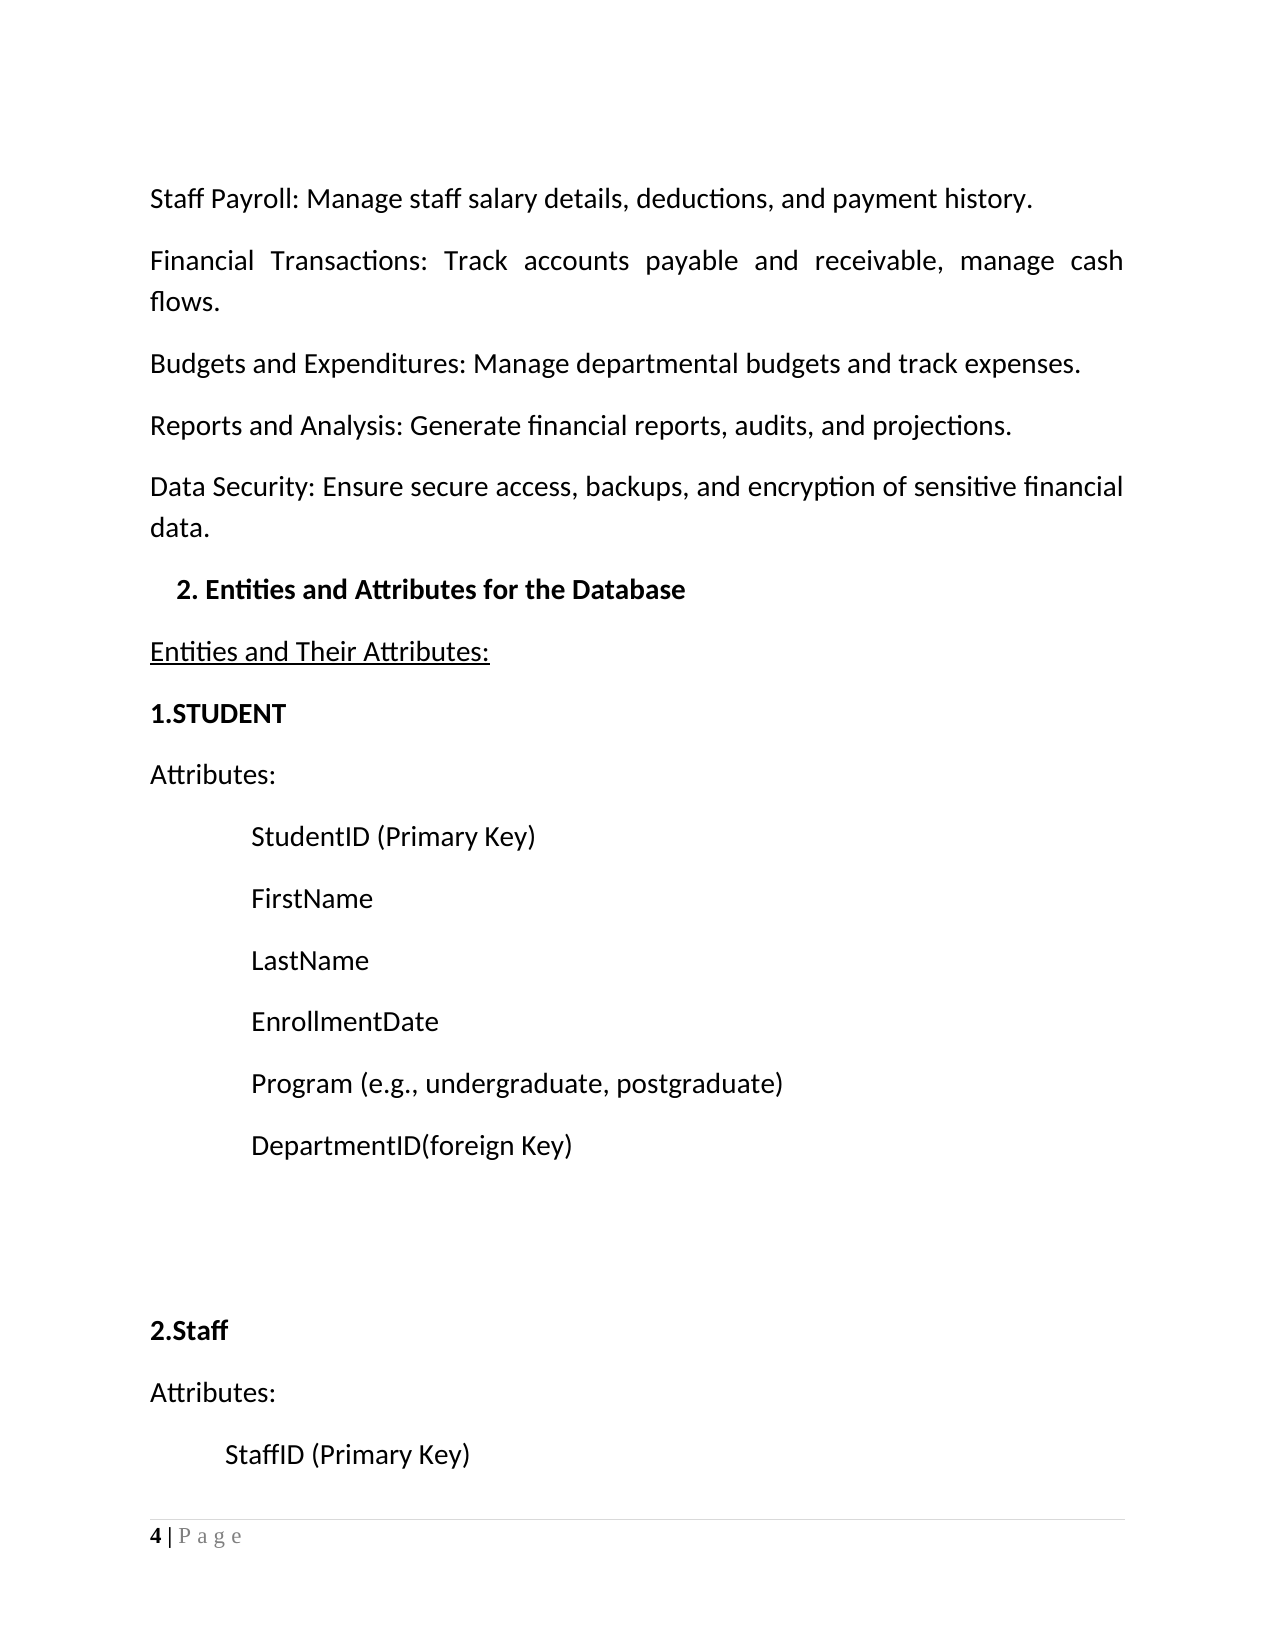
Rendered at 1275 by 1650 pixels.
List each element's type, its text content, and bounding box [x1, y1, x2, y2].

text LastName [225, 942, 1125, 977]
text Data Security: Ensure secure access, backups, and encryption of sensitive financial data. [150, 468, 1125, 545]
text DepartmentID(foreign Key) [225, 1127, 1125, 1163]
text Reports and Analysis: Generate financial reports, audits, and projections. [150, 407, 1125, 442]
text Attributes: [150, 1374, 1125, 1410]
text Program (e.g., undergraduate, postgraduate) [225, 1065, 1125, 1101]
text Attributes: [150, 756, 1125, 792]
text 1.STUDENT [150, 695, 1125, 730]
text StaffID (Primary Key) [225, 1436, 1125, 1472]
text EnrollmentDate [225, 1003, 1125, 1039]
text StudentID (Primary Key) [225, 818, 1125, 854]
text 2.Staff [150, 1312, 1125, 1348]
text Budgets and Expenditures: Manage departmental budgets and track expenses. [150, 345, 1125, 381]
text Staff Payroll: Manage staff salary details, deductions, and payment history. [150, 180, 1125, 216]
text Entities and Their Attributes: [150, 633, 1125, 668]
text 2. Entities and Attributes for the Database [150, 571, 1125, 607]
text Financial Transactions: Track accounts payable and receivable, manage cash flows. [150, 242, 1125, 319]
text FirstName [225, 880, 1125, 916]
